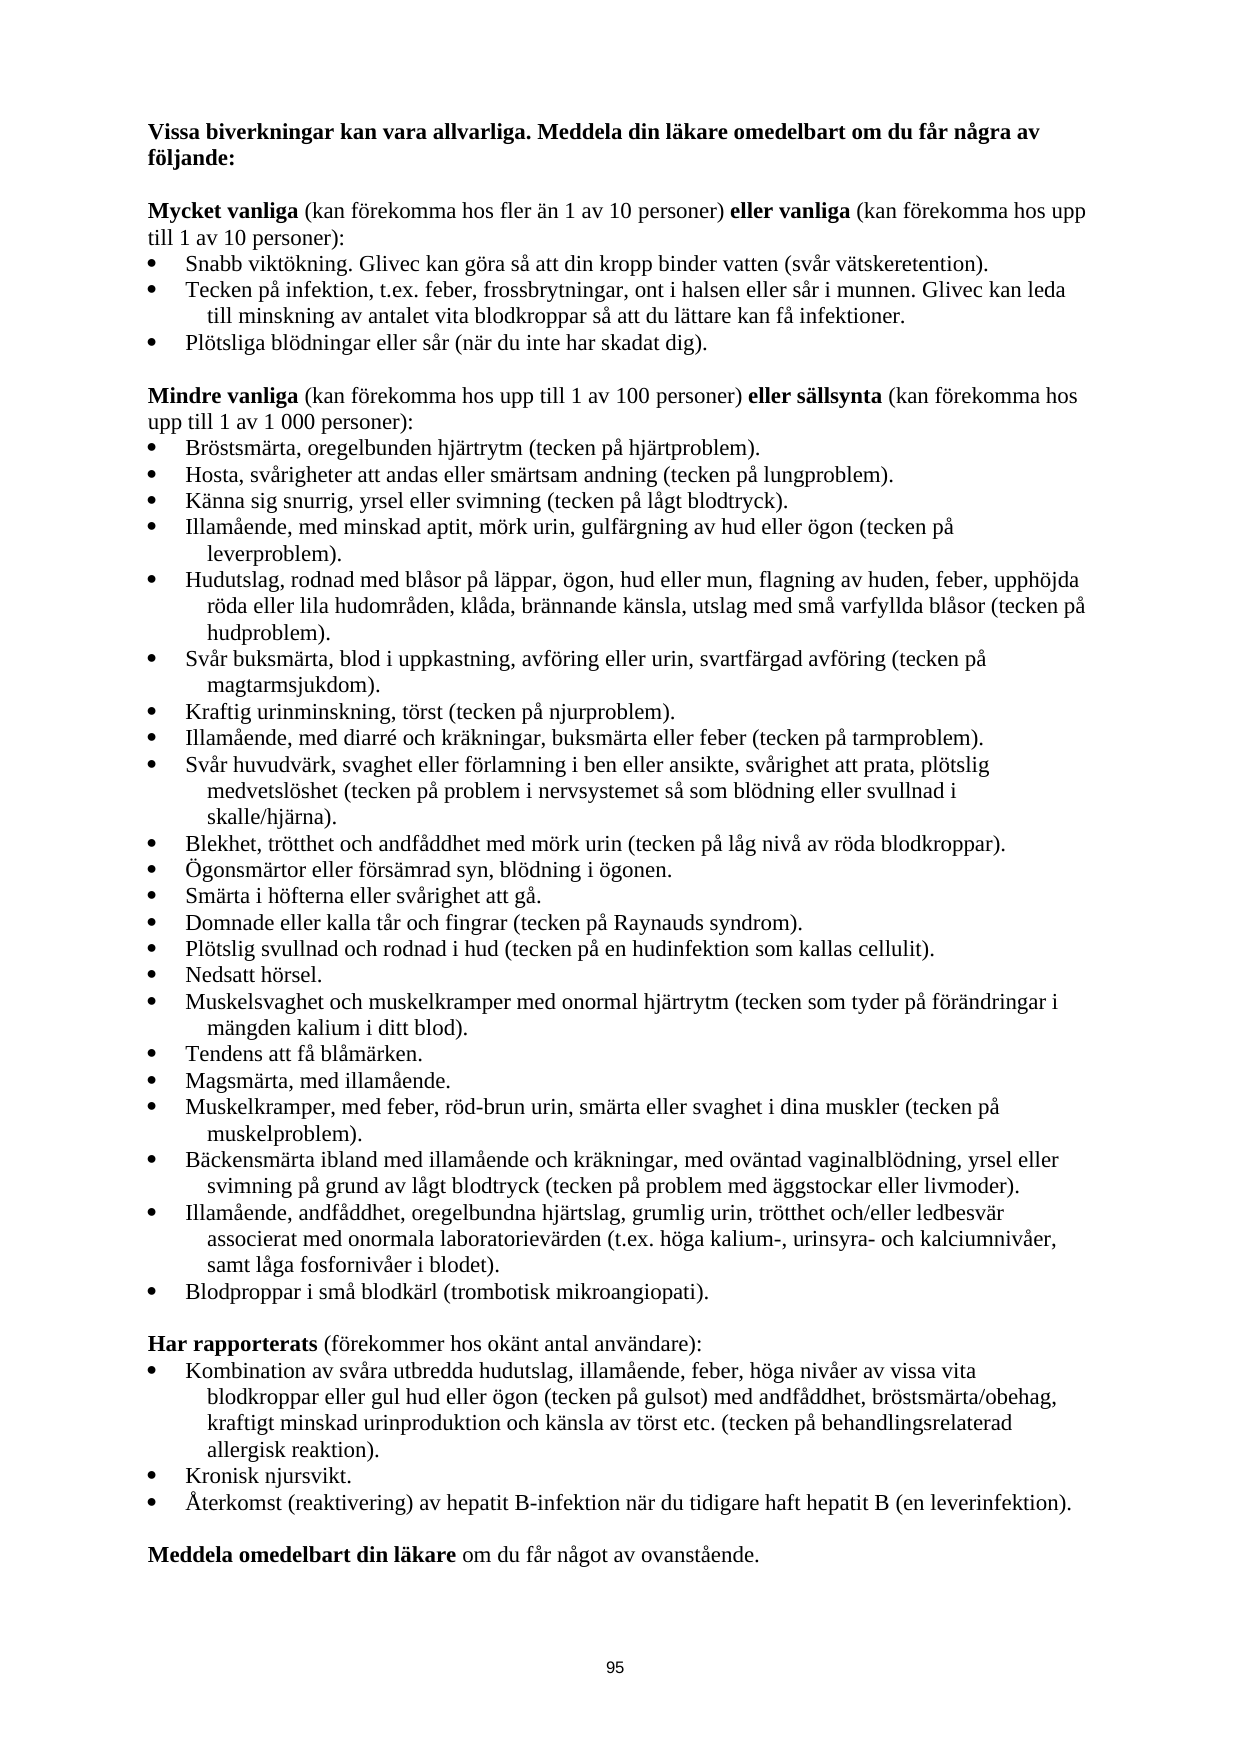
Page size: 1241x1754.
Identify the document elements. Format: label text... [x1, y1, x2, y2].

text Mycket vanliga (kan förekomma hos fler än 1 av 10 personer) eller vanliga (kan förekomma hos upp till 1 av 10 personer): [148, 197, 1092, 250]
text Har rapporterats (förekommer hos okänt antal användare): [148, 1330, 1092, 1357]
list Hudutslag, rodnad med blåsor på läppar, ögon, hud eller mun, flagning av huden, feber, upphöjda röda eller lila hudområden, klåda, brännande känsla, utslag med små varfyllda blåsor (tecken på hudproblem). [148, 566, 1092, 645]
list Smärta i höfterna eller svårighet att gå. [148, 882, 1092, 909]
list Återkomst (reaktivering) av hepatit B-infektion när du tidigare haft hepatit B (en leverinfektion). [148, 1488, 1092, 1515]
list Bäckensmärta ibland med illamående och kräkningar, med oväntad vaginalblödning, yrsel eller svimning på grund av lågt blodtryck (tecken på problem med äggstockar eller livmoder). [148, 1146, 1092, 1199]
list Plötslig svullnad och rodnad i hud (tecken på en hudinfektion som kallas cellulit). [148, 935, 1092, 961]
list Illamående, andfåddhet, oregelbundna hjärtslag, grumlig urin, trötthet och/eller ledbesvär associerat med onormala laboratorievärden (t.ex. höga kalium-, urinsyra- och kalciumnivåer, samt låga fosfornivåer i blodet). [148, 1199, 1092, 1278]
list Magsmärta, med illamående. [148, 1067, 1092, 1093]
list Svår huvudvärk, svaghet eller förlamning i ben eller ansikte, svårighet att prata, plötslig medvetslöshet (tecken på problem i nervsystemet så som blödning eller svullnad i skalle/hjärna). [148, 751, 1092, 830]
text Vissa biverkningar kan vara allvarliga. Meddela din läkare omedelbart om du får några av följande: [148, 118, 1092, 171]
list Svår buksmärta, blod i uppkastning, avföring eller urin, svartfärgad avföring (tecken på magtarmsjukdom). [148, 645, 1092, 698]
list Muskelsvaghet och muskelkramper med onormal hjärtrytm (tecken som tyder på förändringar i mängden kalium i ditt blod). [148, 988, 1092, 1041]
text Meddela omedelbart din läkare om du får något av ovanstående. [148, 1541, 1092, 1568]
list Domnade eller kalla tår och fingrar (tecken på Raynauds syndrom). [148, 909, 1092, 935]
list Kronisk njursvikt. [148, 1462, 1092, 1488]
list Tendens att få blåmärken. [148, 1041, 1092, 1067]
list Illamående, med minskad aptit, mörk urin, gulfärgning av hud eller ögon (tecken på leverproblem). [148, 513, 1092, 566]
list Blekhet, trötthet och andfåddhet med mörk urin (tecken på låg nivå av röda blodkroppar). [148, 830, 1092, 856]
list Blodproppar i små blodkärl (trombotisk mikroangiopati). [148, 1278, 1092, 1304]
list Ögonsmärtor eller försämrad syn, blödning i ögonen. [148, 856, 1092, 882]
list Tecken på infektion, t.ex. feber, frossbrytningar, ont i halsen eller sår i munnen. Glivec kan leda till minskning av antalet vita blodkroppar så att du lättare kan få infektioner. [148, 276, 1092, 329]
list Plötsliga blödningar eller sår (när du inte har skadat dig). [148, 329, 1092, 355]
list Muskelkramper, med feber, röd-brun urin, smärta eller svaghet i dina muskler (tecken på muskelproblem). [148, 1093, 1092, 1146]
list Illamående, med diarré och kräkningar, buksmärta eller feber (tecken på tarmproblem). [148, 724, 1092, 751]
text Mindre vanliga (kan förekomma hos upp till 1 av 100 personer) eller sällsynta (kan förekomma hos upp till 1 av 1 000 personer): [148, 382, 1092, 434]
list Bröstsmärta, oregelbunden hjärtrytm (tecken på hjärtproblem). [148, 434, 1092, 461]
list Kraftig urinminskning, törst (tecken på njurproblem). [148, 698, 1092, 724]
list Hosta, svårigheter att andas eller smärtsam andning (tecken på lungproblem). [148, 461, 1092, 487]
list Nedsatt hörsel. [148, 961, 1092, 988]
list Känna sig snurrig, yrsel eller svimning (tecken på lågt blodtryck). [148, 487, 1092, 513]
list Kombination av svåra utbredda hudutslag, illamående, feber, höga nivåer av vissa vita blodkroppar eller gul hud eller ögon (tecken på gulsot) med andfåddhet, bröstsmärta/obehag, kraftigt minskad urinproduktion och känsla av törst etc. (tecken på behandlingsrelaterad allergisk reaktion). [148, 1357, 1092, 1462]
list Snabb viktökning. Glivec kan göra så att din kropp binder vatten (svår vätskeretention). [148, 250, 1092, 276]
